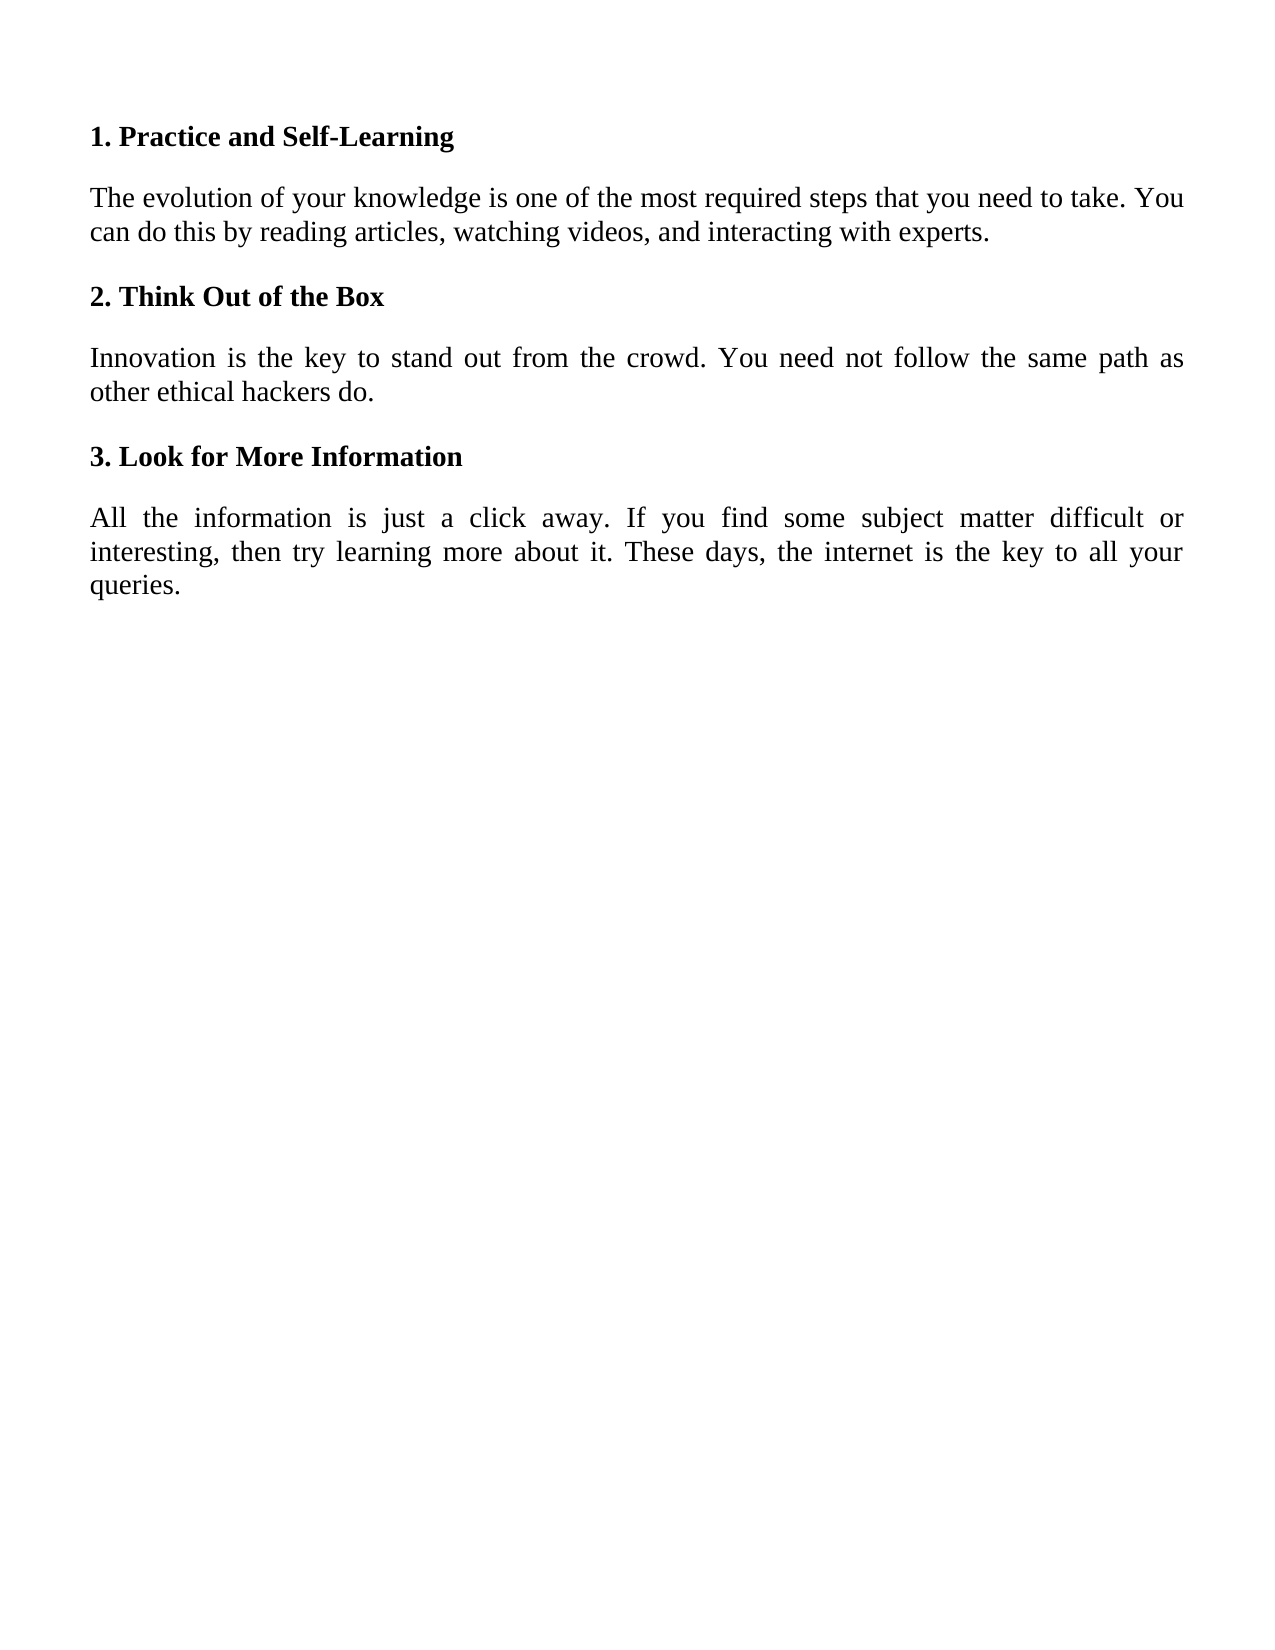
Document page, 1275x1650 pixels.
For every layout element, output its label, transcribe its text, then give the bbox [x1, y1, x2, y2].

text The evolution of your knowledge is one of the most required steps that you need to take. You can do this by reading articles, watching videos, and interacting with experts. [89, 180, 1185, 247]
text All the information is just a click away. If you find some subject matter difficult or interesting, then try learning more about it. These days, the internet is the key to all your queries. [89, 500, 1185, 601]
text Innovation is the key to stand out from the crowd. You need not follow the same path as other ethical hackers do. [89, 340, 1185, 407]
subtitle 1. Practice and Self-Learning [89, 119, 1185, 152]
subtitle 3. Look for More Information [89, 439, 1185, 472]
subtitle 2. Think Out of the Box [89, 279, 1185, 312]
